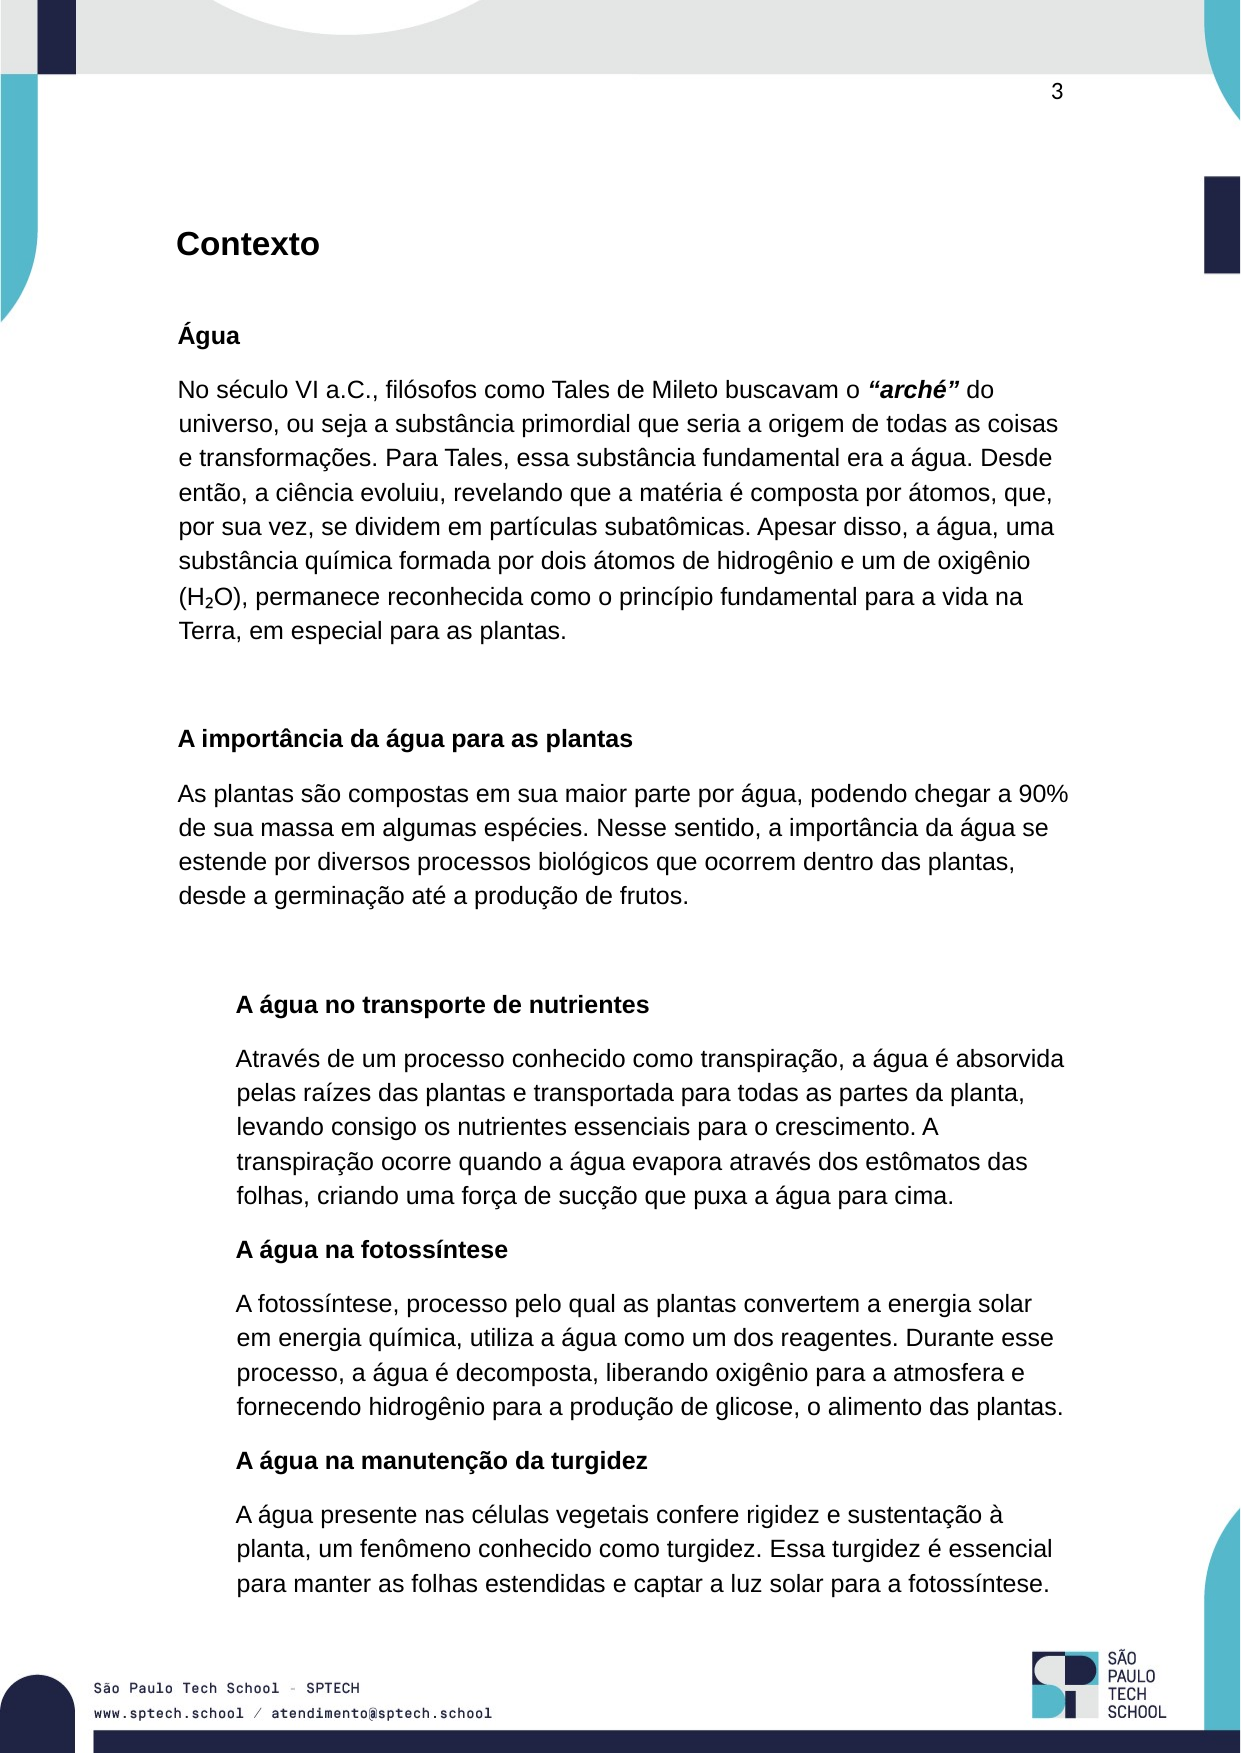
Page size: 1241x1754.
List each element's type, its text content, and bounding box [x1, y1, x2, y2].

picture [0, 0, 1241, 1753]
text A água na manutenção da turgidez [235, 1446, 1070, 1475]
text A água presente nas células vegetais confere rigidez e sustentação à planta, um fenômeno conhecido como turgidez. Essa turgidez é essencial para manter as folhas estendidas e captar a luz solar para a fotossíntese. [235, 1500, 1070, 1597]
text Água [177, 321, 1070, 349]
text A importância da água para as plantas [177, 724, 1070, 753]
text A fotossíntese, processo pelo qual as plantas convertem a energia solar em energia química, utiliza a água como um dos reagentes. Durante esse processo, a água é decomposta, liberando oxigênio para a atmosfera e fornecendo hidrogênio para a produção de glicose, o alimento das plantas. [235, 1289, 1070, 1421]
text A água no transporte de nutrientes [235, 990, 1070, 1018]
text A água na fotossíntese [235, 1235, 1070, 1264]
text No século VI a.C., filósofos como Tales de Mileto buscavam o “arché” do universo, ou seja a substância primordial que seria a origem de todas as coisas e transformações. Para Tales, essa substância fundamental era a água. Desde então, a ciência evoluiu, revelando que a matéria é composta por átomos, que, por sua vez, se dividem em partículas subatômicas. Apesar disso, a água, uma substância química formada por dois átomos de hidrogênio e um de oxigênio (H₂O), permanece reconhecida como o princípio fundamental para a vida na Terra, em especial para as plantas. [177, 375, 1070, 645]
subtitle Contexto [176, 224, 1070, 263]
text As plantas são compostas em sua maior parte por água, podendo chegar a 90% de sua massa em algumas espécies. Nesse sentido, a importância da água se estende por diversos processos biológicos que ocorrem dentro das plantas, desde a germinação até a produção de frutos. [177, 779, 1070, 910]
text Através de um processo conhecido como transpiração, a água é absorvida pelas raízes das plantas e transportada para todas as partes da planta, levando consigo os nutrientes essenciais para o crescimento. A transpiração ocorre quando a água evapora através dos estômatos das folhas, criando uma força de sucção que puxa a água para cima. [235, 1044, 1070, 1209]
